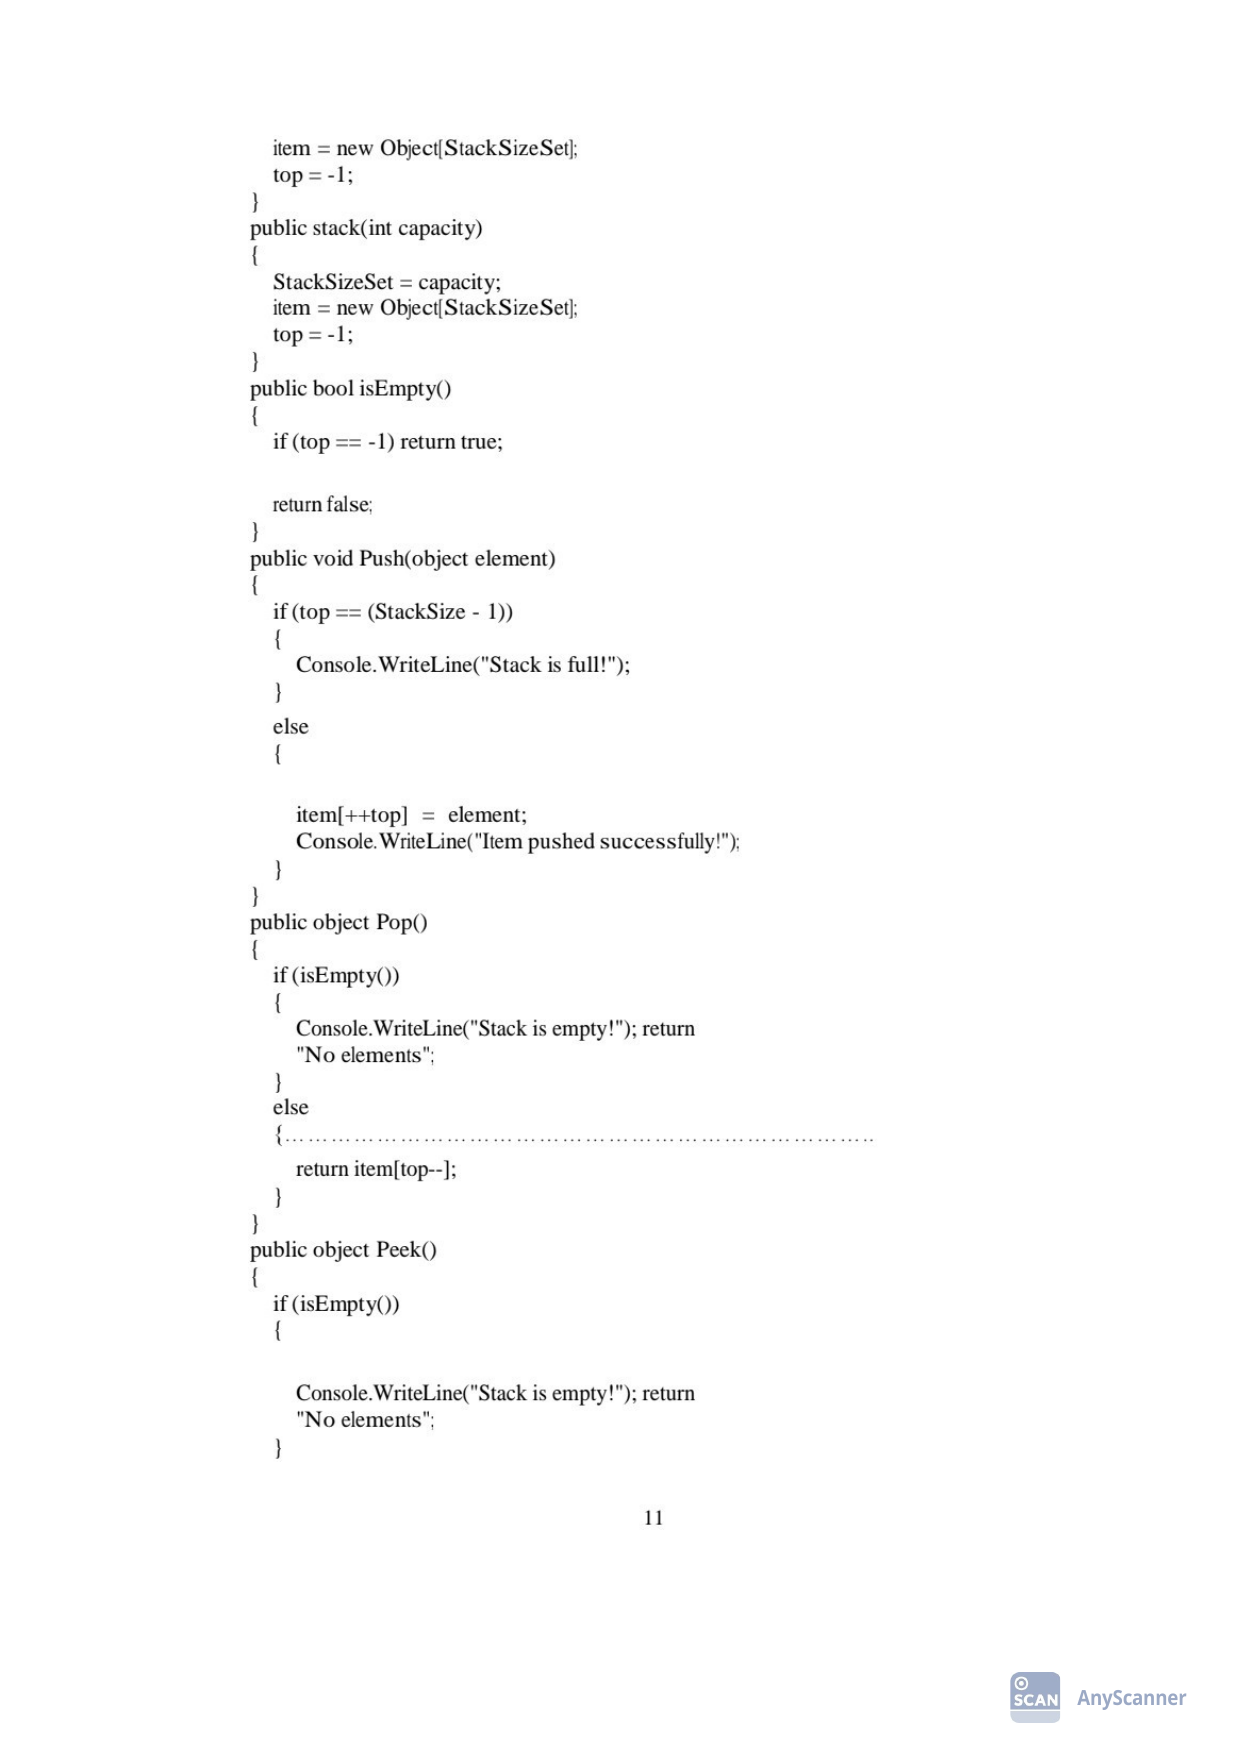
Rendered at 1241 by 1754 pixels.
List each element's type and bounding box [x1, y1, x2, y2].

picture [248, 135, 878, 1530]
picture [1010, 1672, 1061, 1723]
